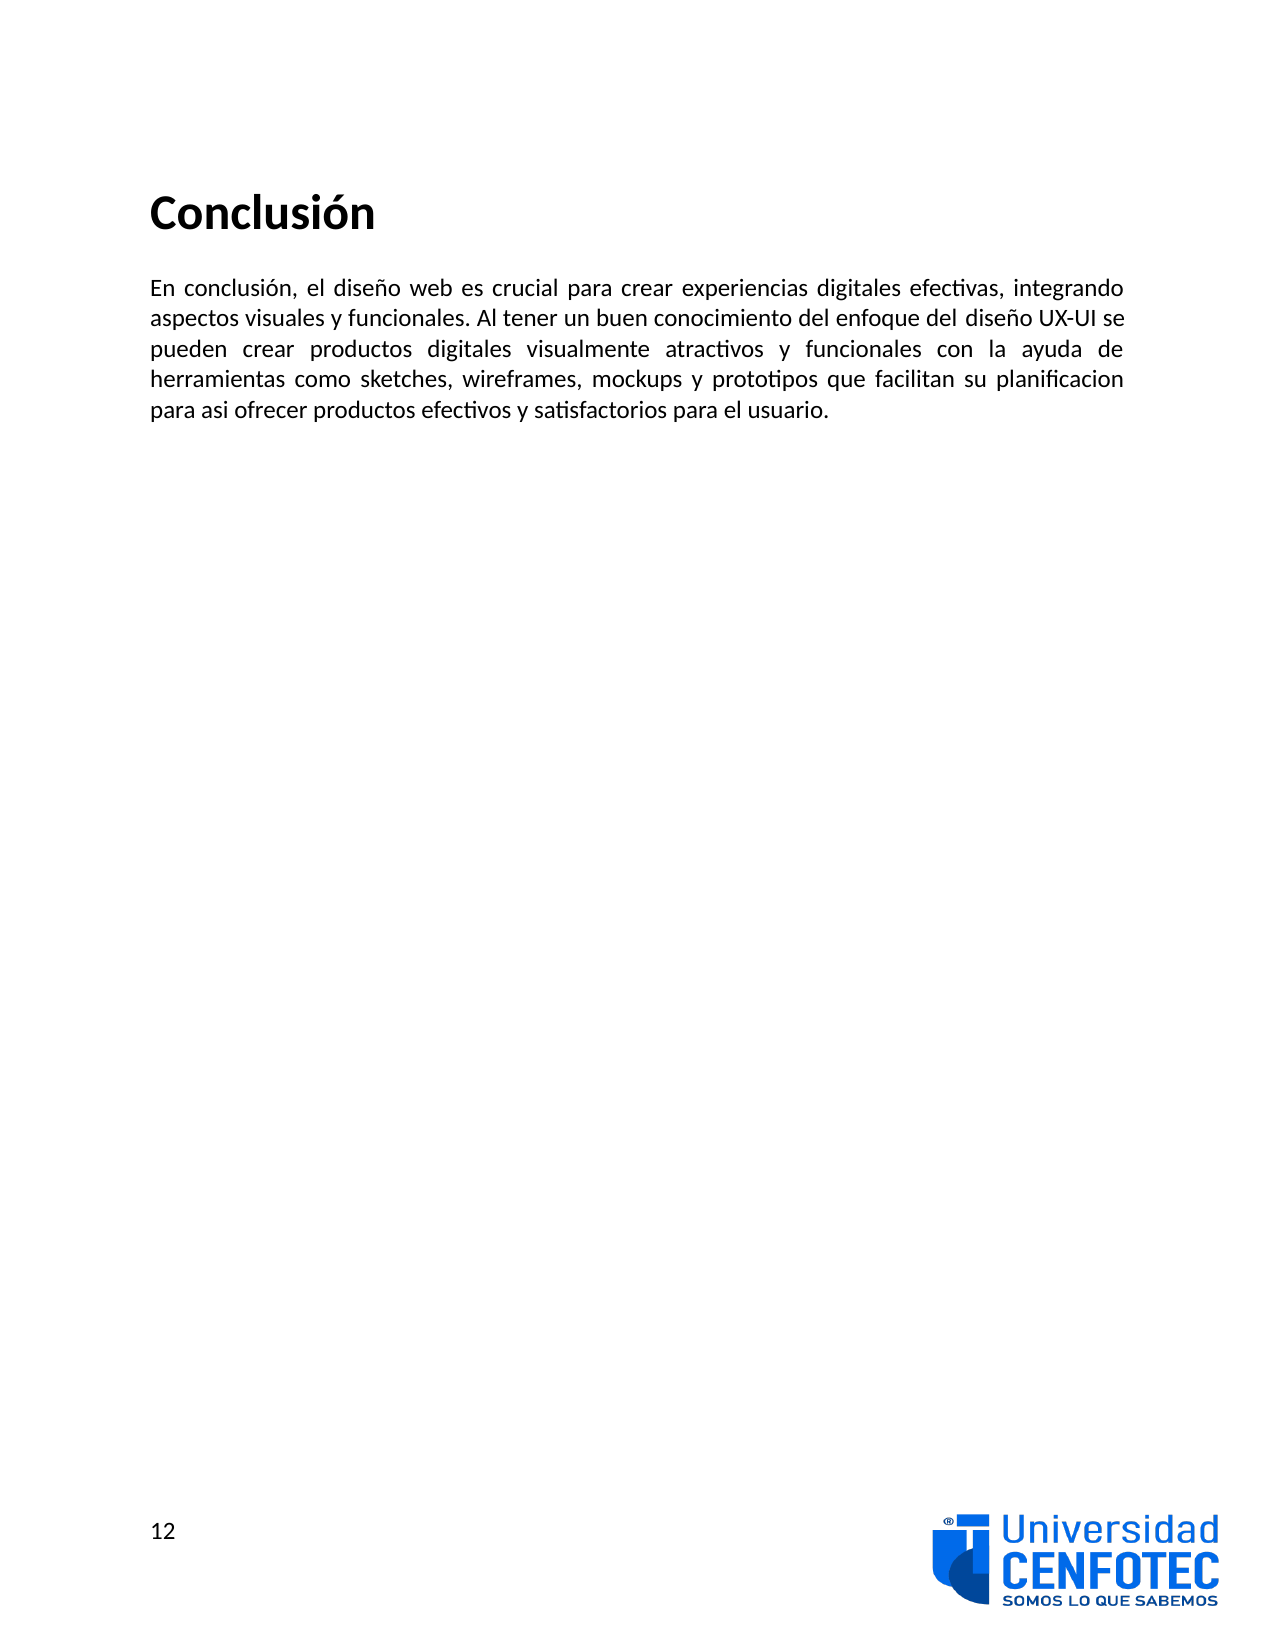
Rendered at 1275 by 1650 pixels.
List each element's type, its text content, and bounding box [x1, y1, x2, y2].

picture [927, 1510, 1226, 1611]
text En conclusión, el diseño web es crucial para crear experiencias digitales efectivas, integrando aspectos visuales y funcionales. Al tener un buen conocimiento del enfoque del diseño UX-UI se pueden crear productos digitales visualmente atractivos y funcionales con la ayuda de herramientas como sketches, wireframes, mockups y prototipos que facilitan su planificacion para asi ofrecer productos efectivos y satisfactorios para el usuario. [150, 272, 1125, 425]
text Conclusión [150, 181, 1125, 242]
